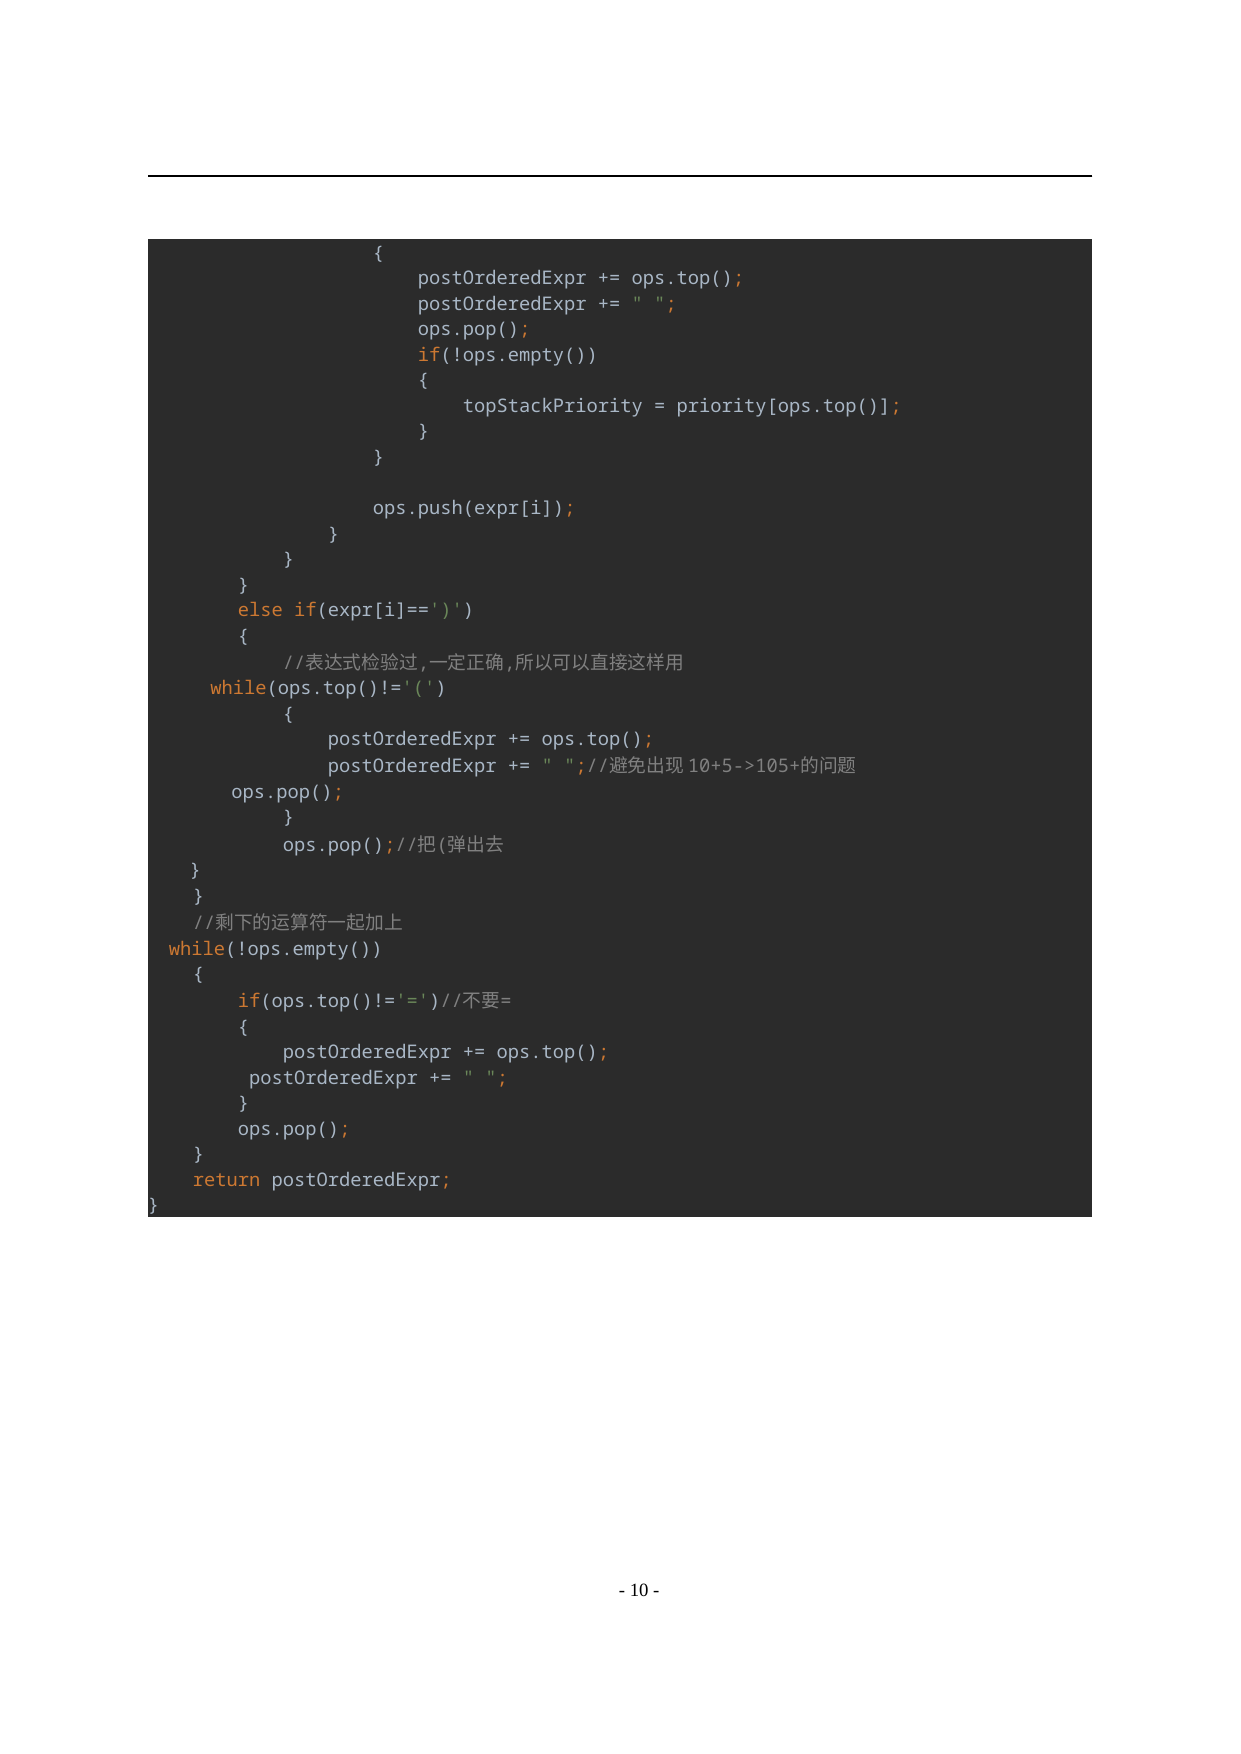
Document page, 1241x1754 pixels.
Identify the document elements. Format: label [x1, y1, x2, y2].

text [148, 239, 1092, 1217]
